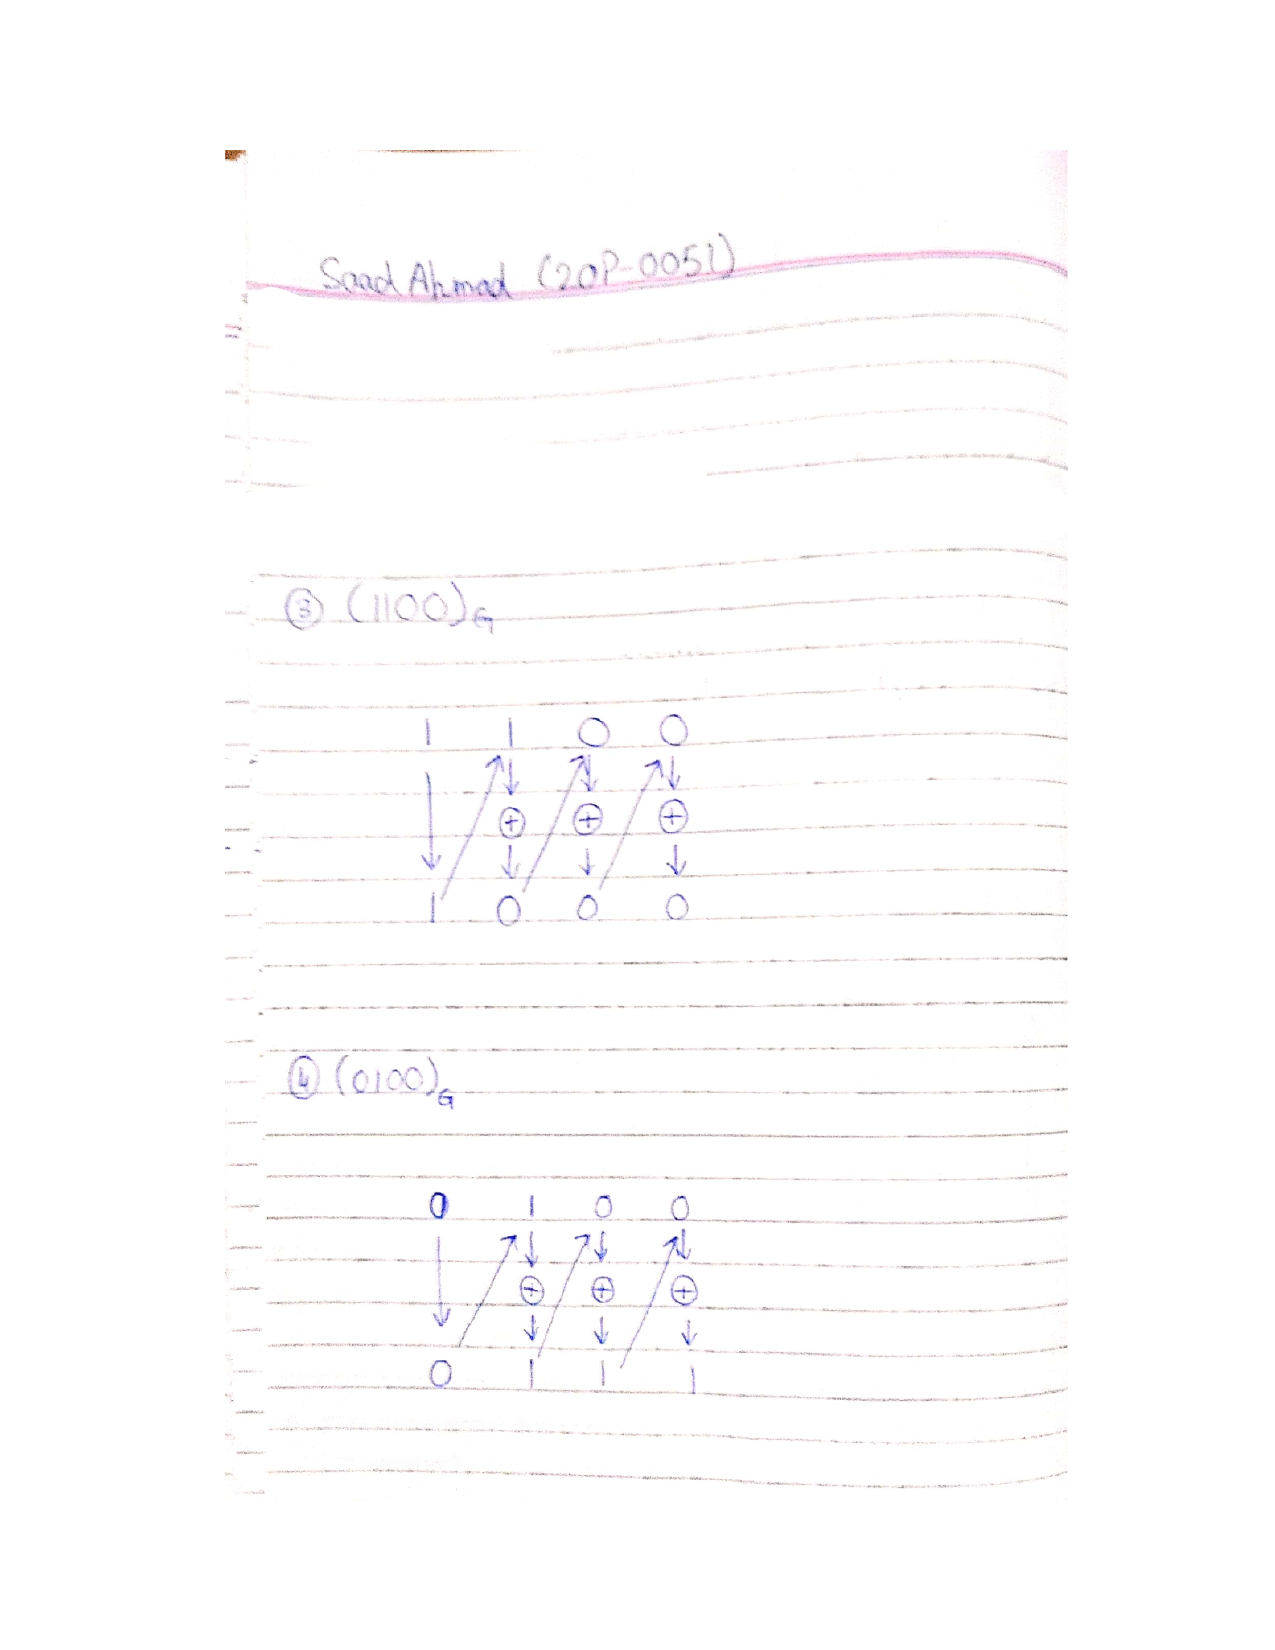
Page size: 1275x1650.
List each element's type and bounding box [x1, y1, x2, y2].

picture [225, 150, 1068, 1501]
